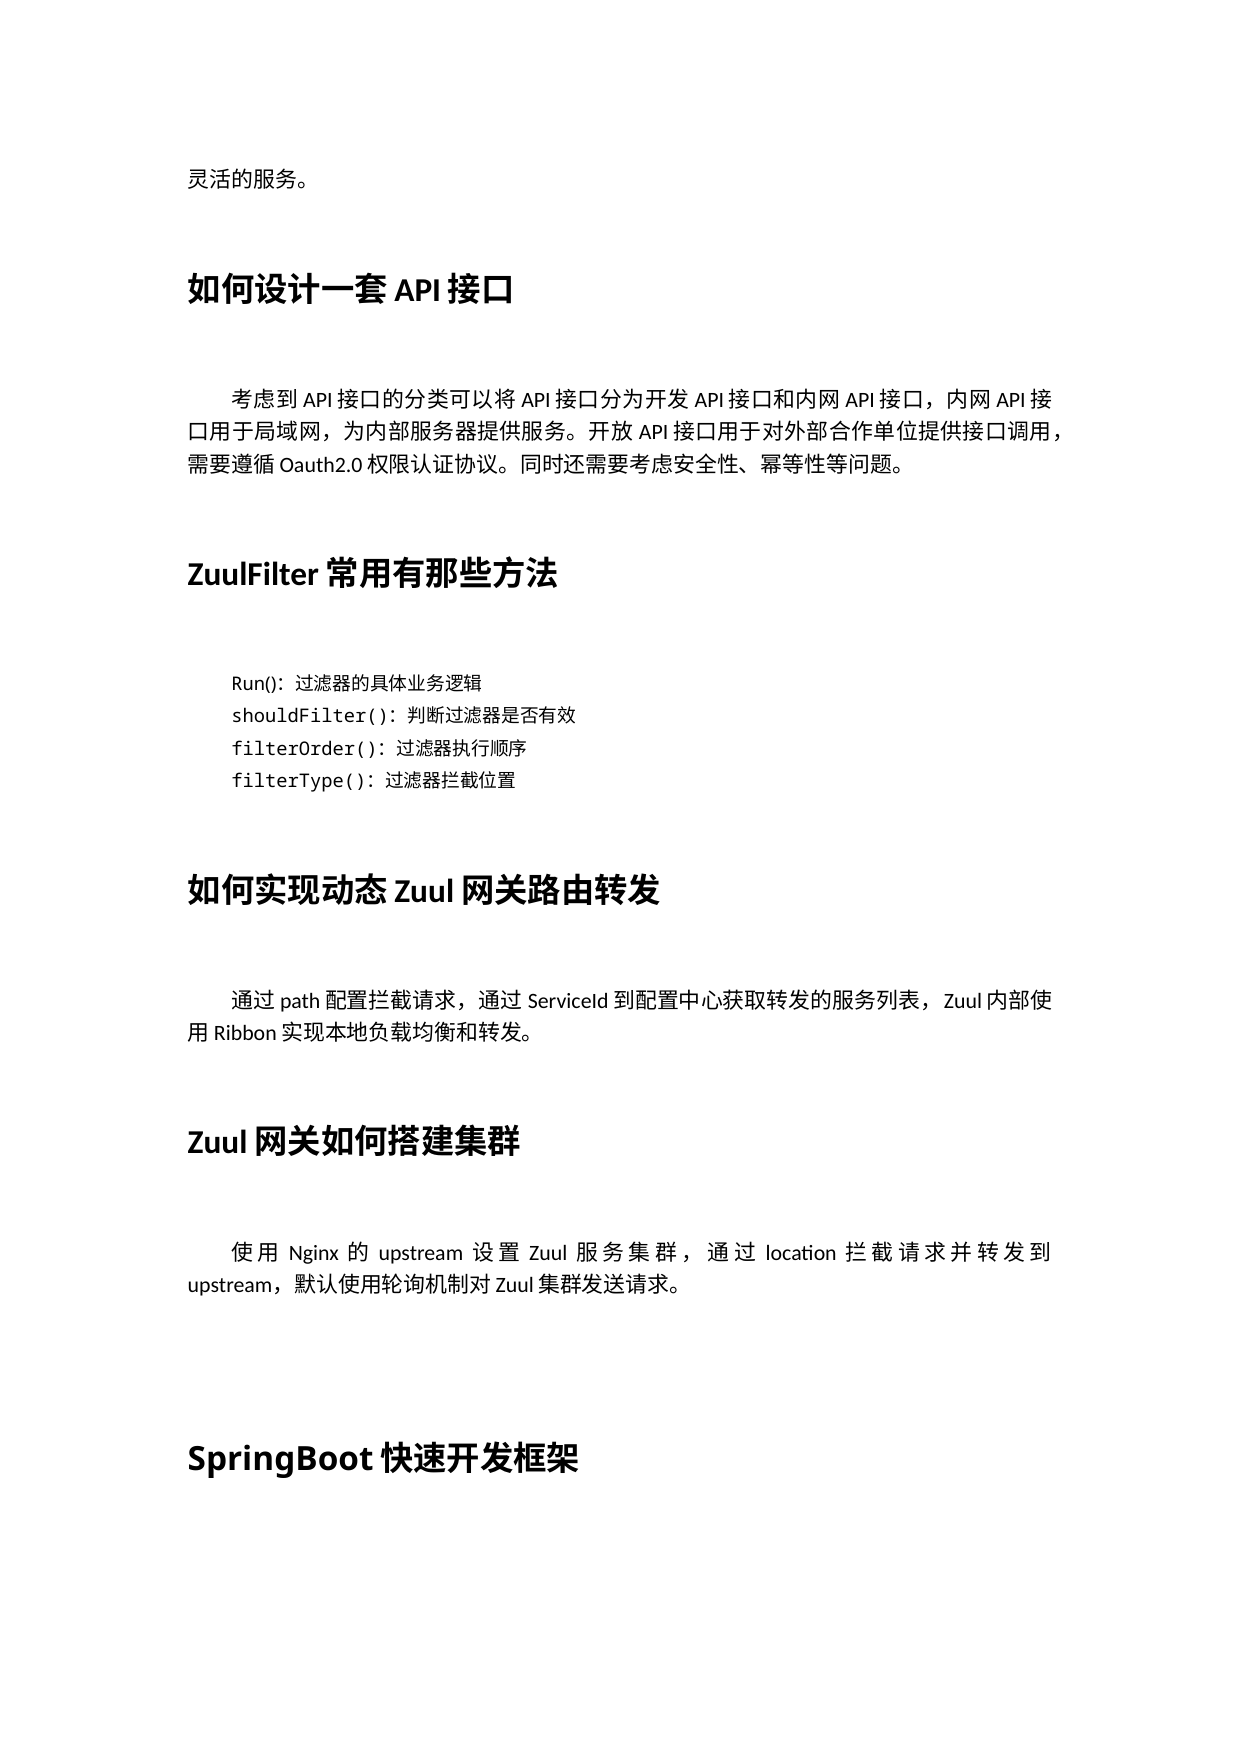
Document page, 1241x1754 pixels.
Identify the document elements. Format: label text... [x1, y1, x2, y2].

text filterType()：过滤器拦截位置 [187, 763, 1053, 796]
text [187, 162, 1053, 194]
subtitle 如何设计一套API接口 [187, 254, 1053, 319]
text 通过path配置拦截请求，通过ServiceId到配置中心获取转发的服务列表，Zuul内部使用Ribbon实现本地负载均衡和转发。 [187, 982, 1053, 1047]
subtitle 如何实现动态Zuul网关路由转发 [187, 855, 1053, 920]
text 考虑到API接口的分类可以将API接口分为开发API接口和内网API接口，内网API接口用于局域网，为内部服务器提供服务。开放API接口用于对外部合作单位提供接口调用，需要遵循Oauth2.0权限认证协议。同时还需要考虑安全性、幂等性等问题。 [187, 381, 1053, 479]
text Run()：过滤器的具体业务逻辑 [187, 666, 1053, 698]
text 使用Nginx的upstream设置Zuul服务集群，通过location拦截请求并转发到upstream，默认使用轮询机制对Zuul集群发送请求。 [187, 1234, 1053, 1299]
subtitle ZuulFilter常用有那些方法 [187, 538, 1053, 603]
subtitle Zuul网关如何搭建集群 [187, 1107, 1053, 1172]
subtitle SpringBoot快速开发框架 [187, 1424, 1053, 1489]
text shouldFilter()：判断过滤器是否有效 [187, 698, 1053, 731]
text filterOrder()：过滤器执行顺序 [187, 731, 1053, 763]
